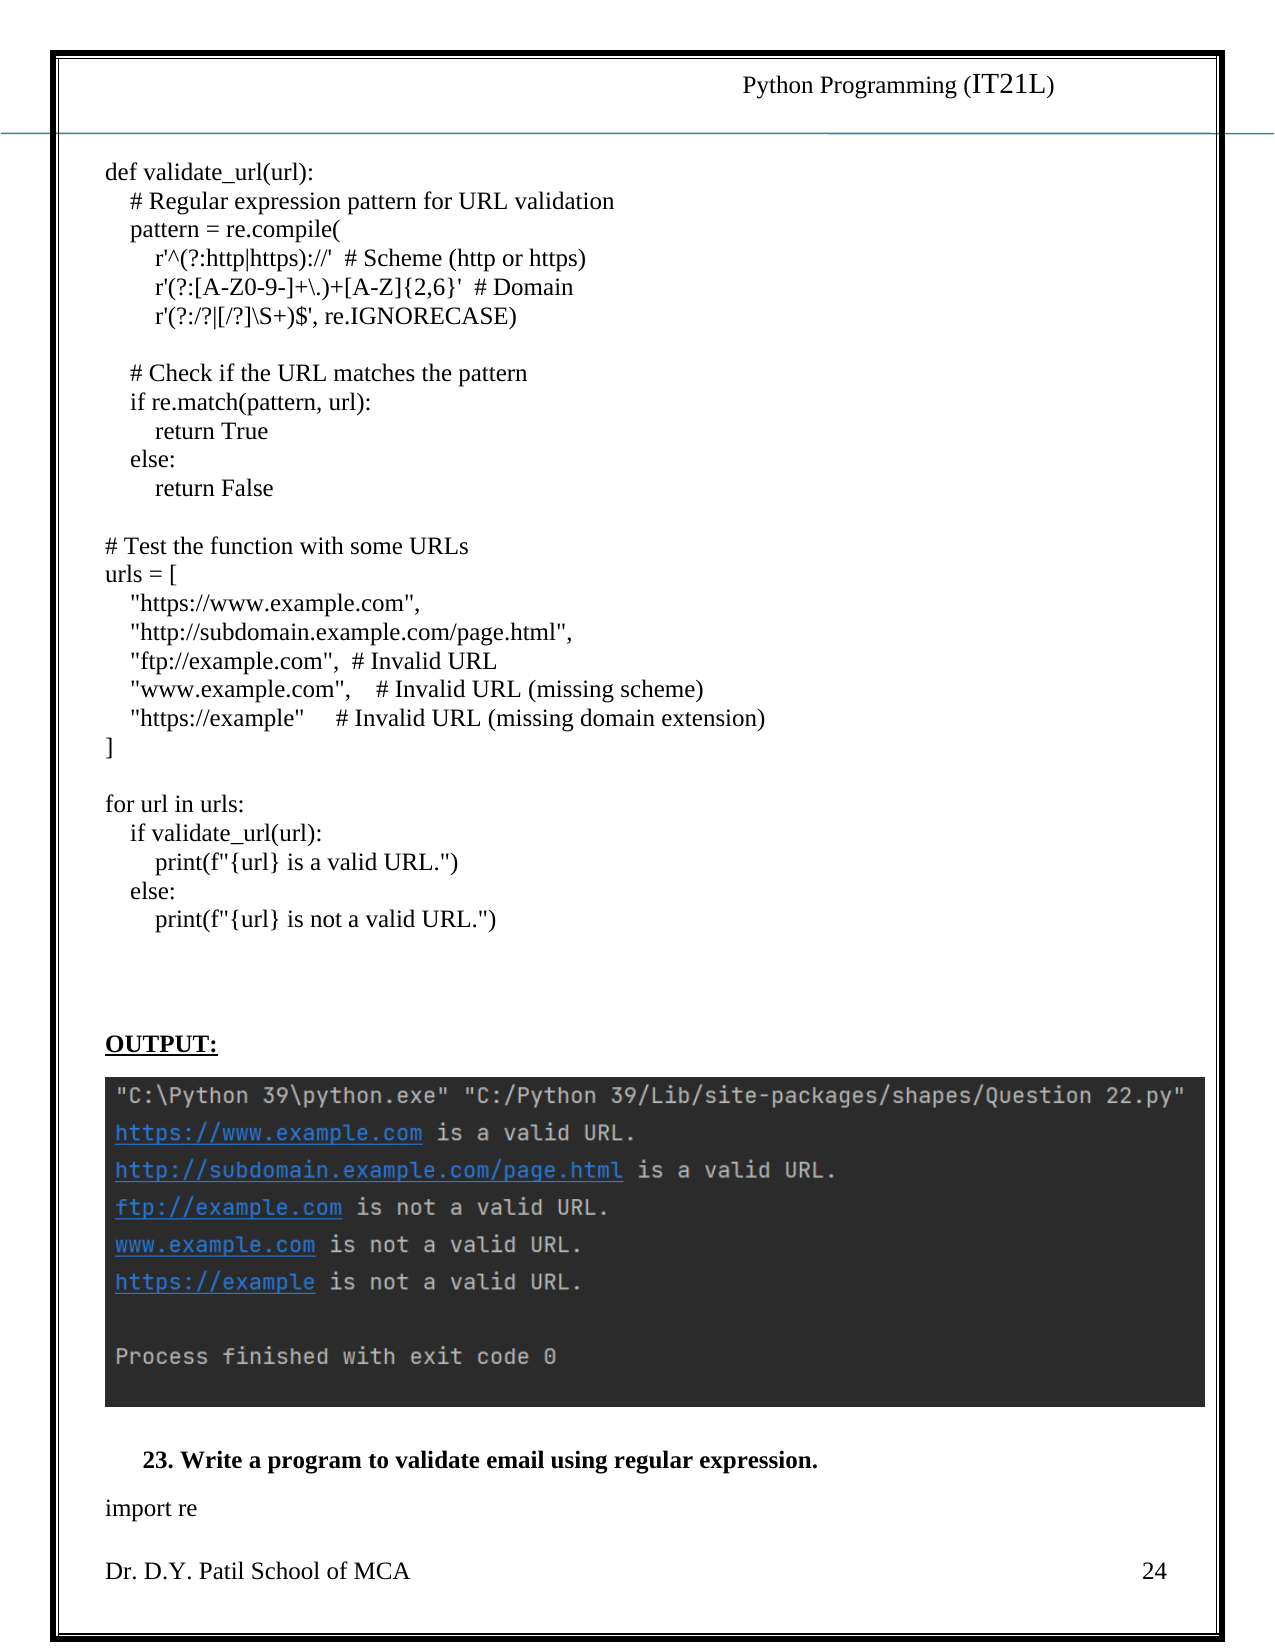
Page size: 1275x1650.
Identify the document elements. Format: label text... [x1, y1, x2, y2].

text def validate_url(url): [105, 157, 1215, 186]
text ] [105, 732, 1215, 761]
text r'(?:[A-Z0-9-]+\.)+[A-Z]{2,6}' # Domain [105, 272, 1215, 301]
text else: [105, 444, 1215, 473]
text "https://www.example.com", [105, 588, 1215, 617]
text pattern = re.compile( [105, 214, 1215, 243]
text # Check if the URL matches the pattern [105, 358, 1215, 387]
text "http://subdomain.example.com/page.html", [105, 617, 1215, 646]
list Write a program to validate email using regular expression. [142, 1445, 1215, 1473]
text return True [105, 416, 1215, 444]
text "ftp://example.com", # Invalid URL [105, 646, 1215, 674]
text if re.match(pattern, url): [105, 387, 1215, 416]
text OUTPUT: [105, 1029, 1215, 1058]
text urls = [ [105, 559, 1215, 588]
text print(f"{url} is a valid URL.") [105, 847, 1215, 876]
text else: [105, 876, 1215, 904]
text if validate_url(url): [105, 818, 1215, 847]
text print(f"{url} is not a valid URL.") [105, 904, 1215, 933]
text r'^(?:http|https)://' # Scheme (http or https) [105, 243, 1215, 272]
text return False [105, 473, 1215, 502]
text # Regular expression pattern for URL validation [105, 186, 1215, 214]
text "https://example" # Invalid URL (missing domain extension) [105, 703, 1215, 732]
text r'(?:/?|[/?]\S+)$', re.IGNORECASE) [105, 301, 1215, 329]
text import re [105, 1493, 1215, 1521]
text for url in urls: [105, 789, 1215, 818]
text "www.example.com", # Invalid URL (missing scheme) [105, 674, 1215, 703]
picture [105, 1077, 1205, 1407]
text # Test the function with some URLs [105, 531, 1215, 559]
